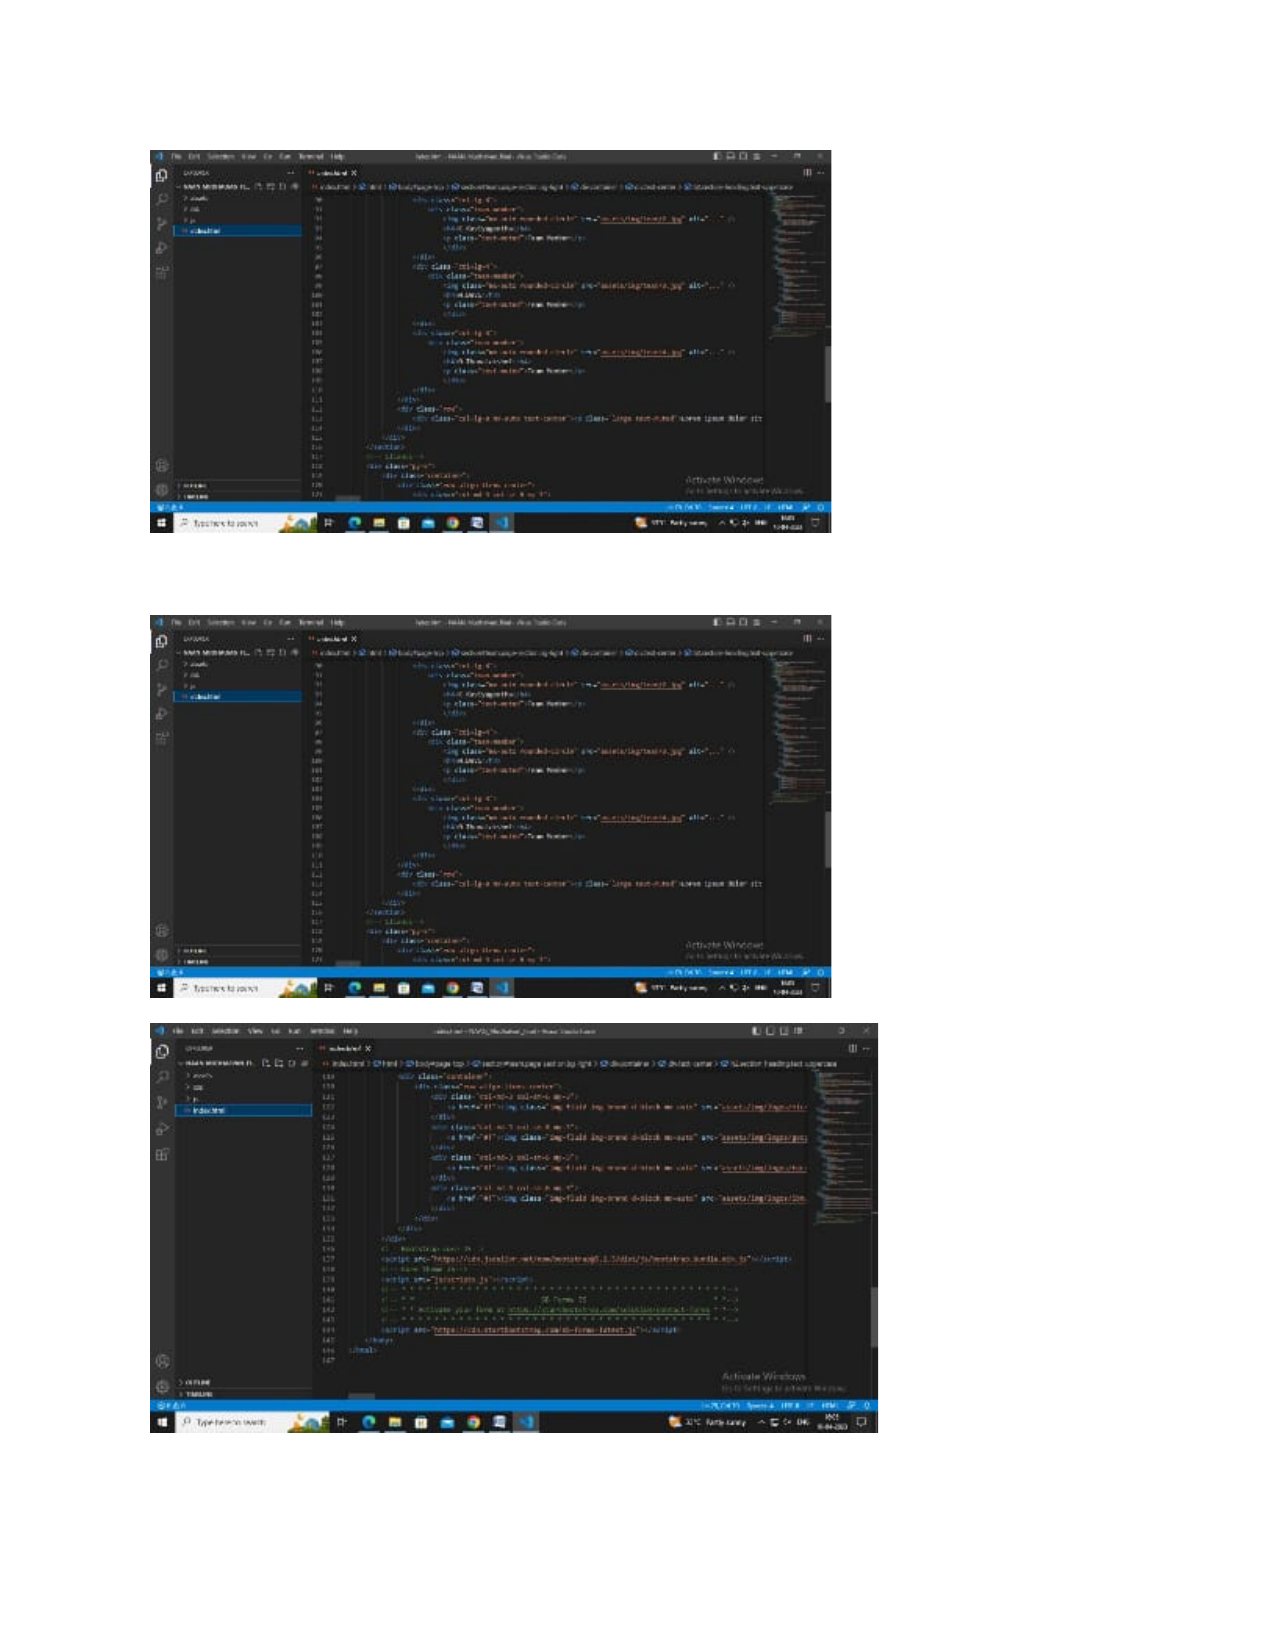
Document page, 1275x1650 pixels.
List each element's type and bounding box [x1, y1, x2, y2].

picture [150, 150, 832, 533]
picture [150, 615, 832, 998]
picture [150, 1023, 879, 1433]
